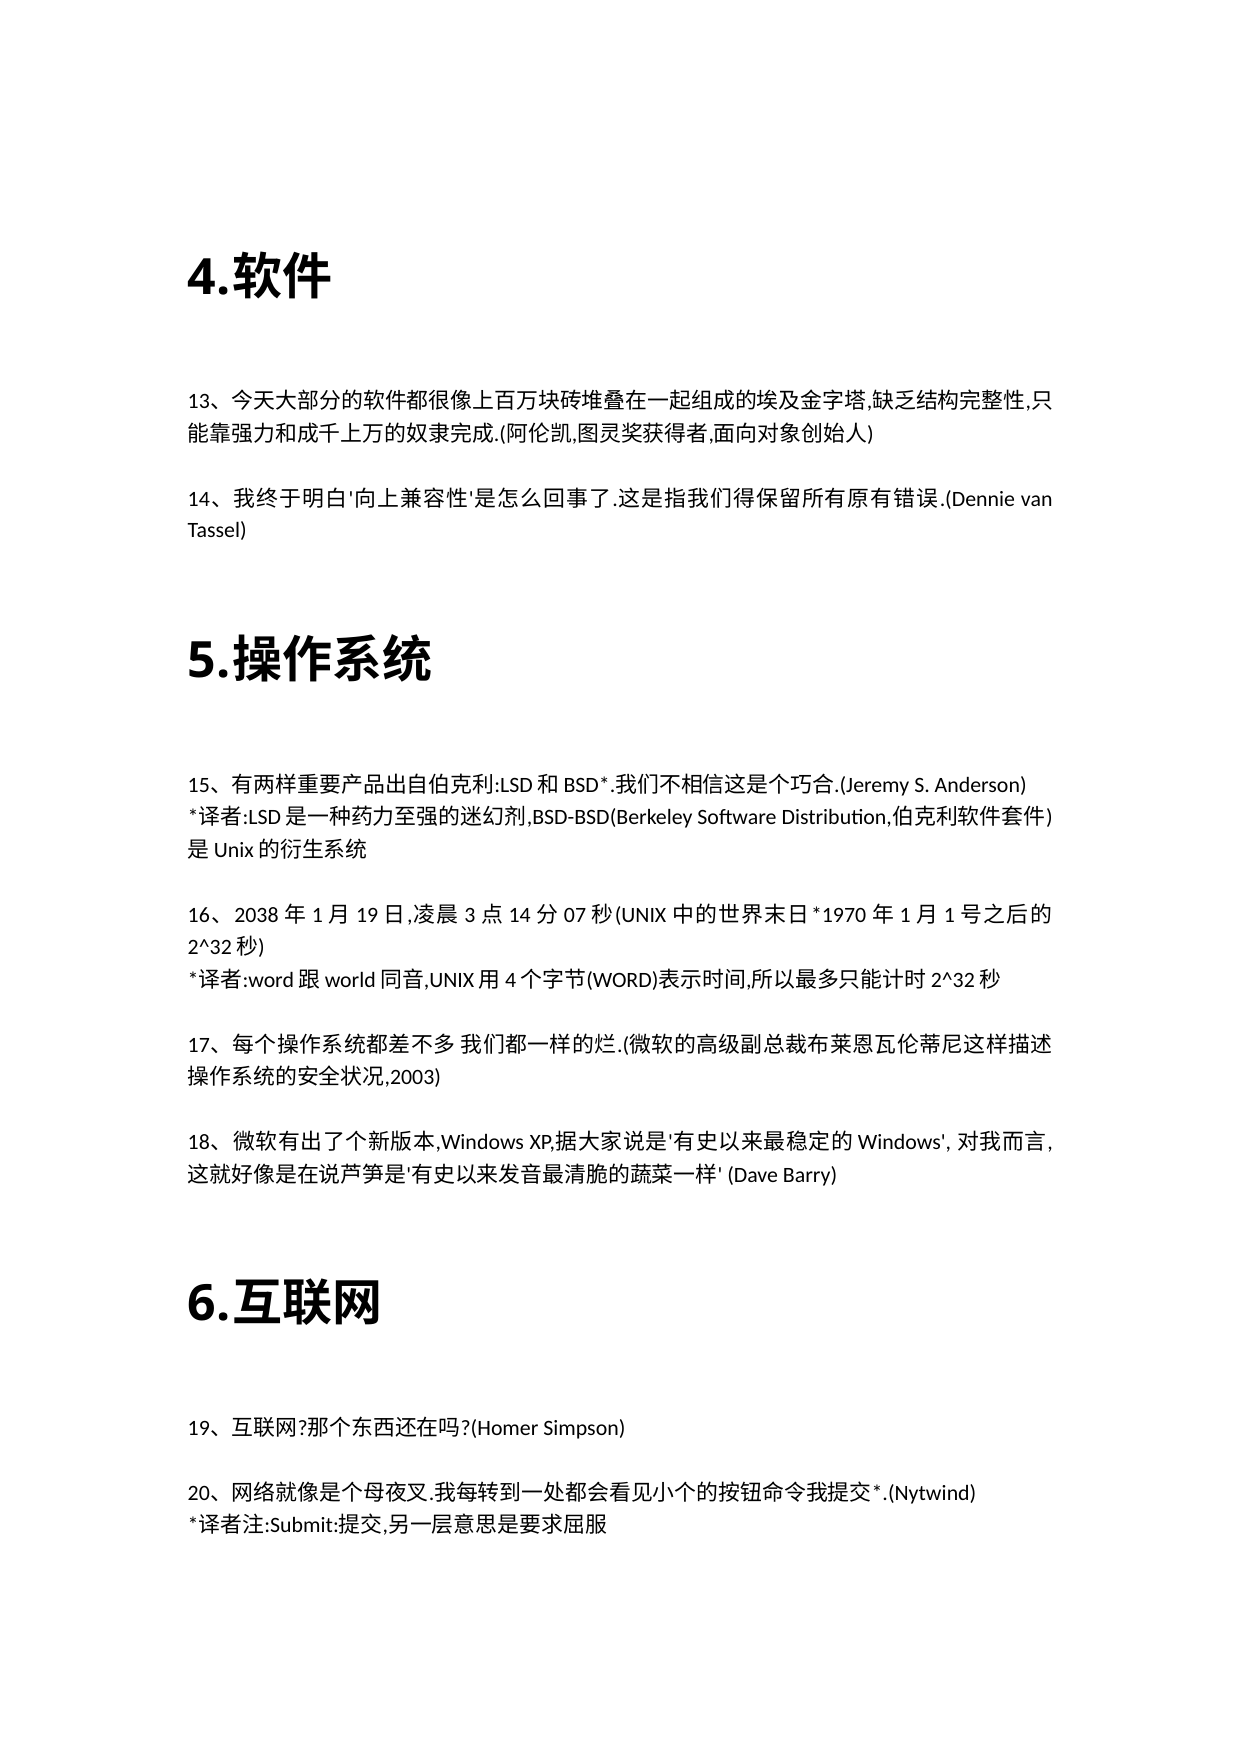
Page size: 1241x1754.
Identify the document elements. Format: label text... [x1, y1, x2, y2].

text 18、微软有出了个新版本,Windows XP,据大家说是'有史以来最稳定的Windows', 对我而言, 这就好像是在说芦笋是'有史以来发音最清脆的蔬菜一样' (Dave Barry) [187, 1124, 1053, 1189]
text *译者注:Submit:提交,另一层意思是要求屈服 [187, 1507, 1053, 1539]
text 16、2038年1月19日,凌晨3点14分07秒(UNIX中的世界末日*1970年1月1号之后的2^32秒) [187, 896, 1053, 961]
subtitle 互联网 [187, 1250, 1053, 1348]
text 13、今天大部分的软件都很像上百万块砖堆叠在一起组成的埃及金字塔,缺乏结构完整性,只能靠强力和成千上万的奴隶完成.(阿伦凯,图灵奖获得者,面向对象创始人) [187, 383, 1053, 448]
text 15、有两样重要产品出自伯克利:LSD和BSD*.我们不相信这是个巧合.(Jeremy S. Anderson) [187, 766, 1053, 799]
subtitle 软件 [187, 224, 1053, 321]
text 17、每个操作系统都差不多 我们都一样的烂.(微软的高级副总裁布莱恩瓦伦蒂尼这样描述操作系统的安全状况,2003) [187, 1026, 1053, 1091]
text *译者:LSD是一种药力至强的迷幻剂,BSD-BSD(Berkeley Software Distribution,伯克利软件套件)是Unix的衍生系统 [187, 799, 1053, 864]
subtitle 操作系统 [187, 607, 1053, 704]
text 20、网络就像是个母夜叉.我每转到一处都会看见小个的按钮命令我提交*.(Nytwind) [187, 1474, 1053, 1507]
text 14、我终于明白'向上兼容性'是怎么回事了.这是指我们得保留所有原有错误.(Dennie van Tassel) [187, 480, 1053, 545]
text 19、互联网?那个东西还在吗?(Homer Simpson) [187, 1409, 1053, 1442]
text *译者:word跟world同音,UNIX用4个字节(WORD)表示时间,所以最多只能计时2^32秒 [187, 961, 1053, 994]
